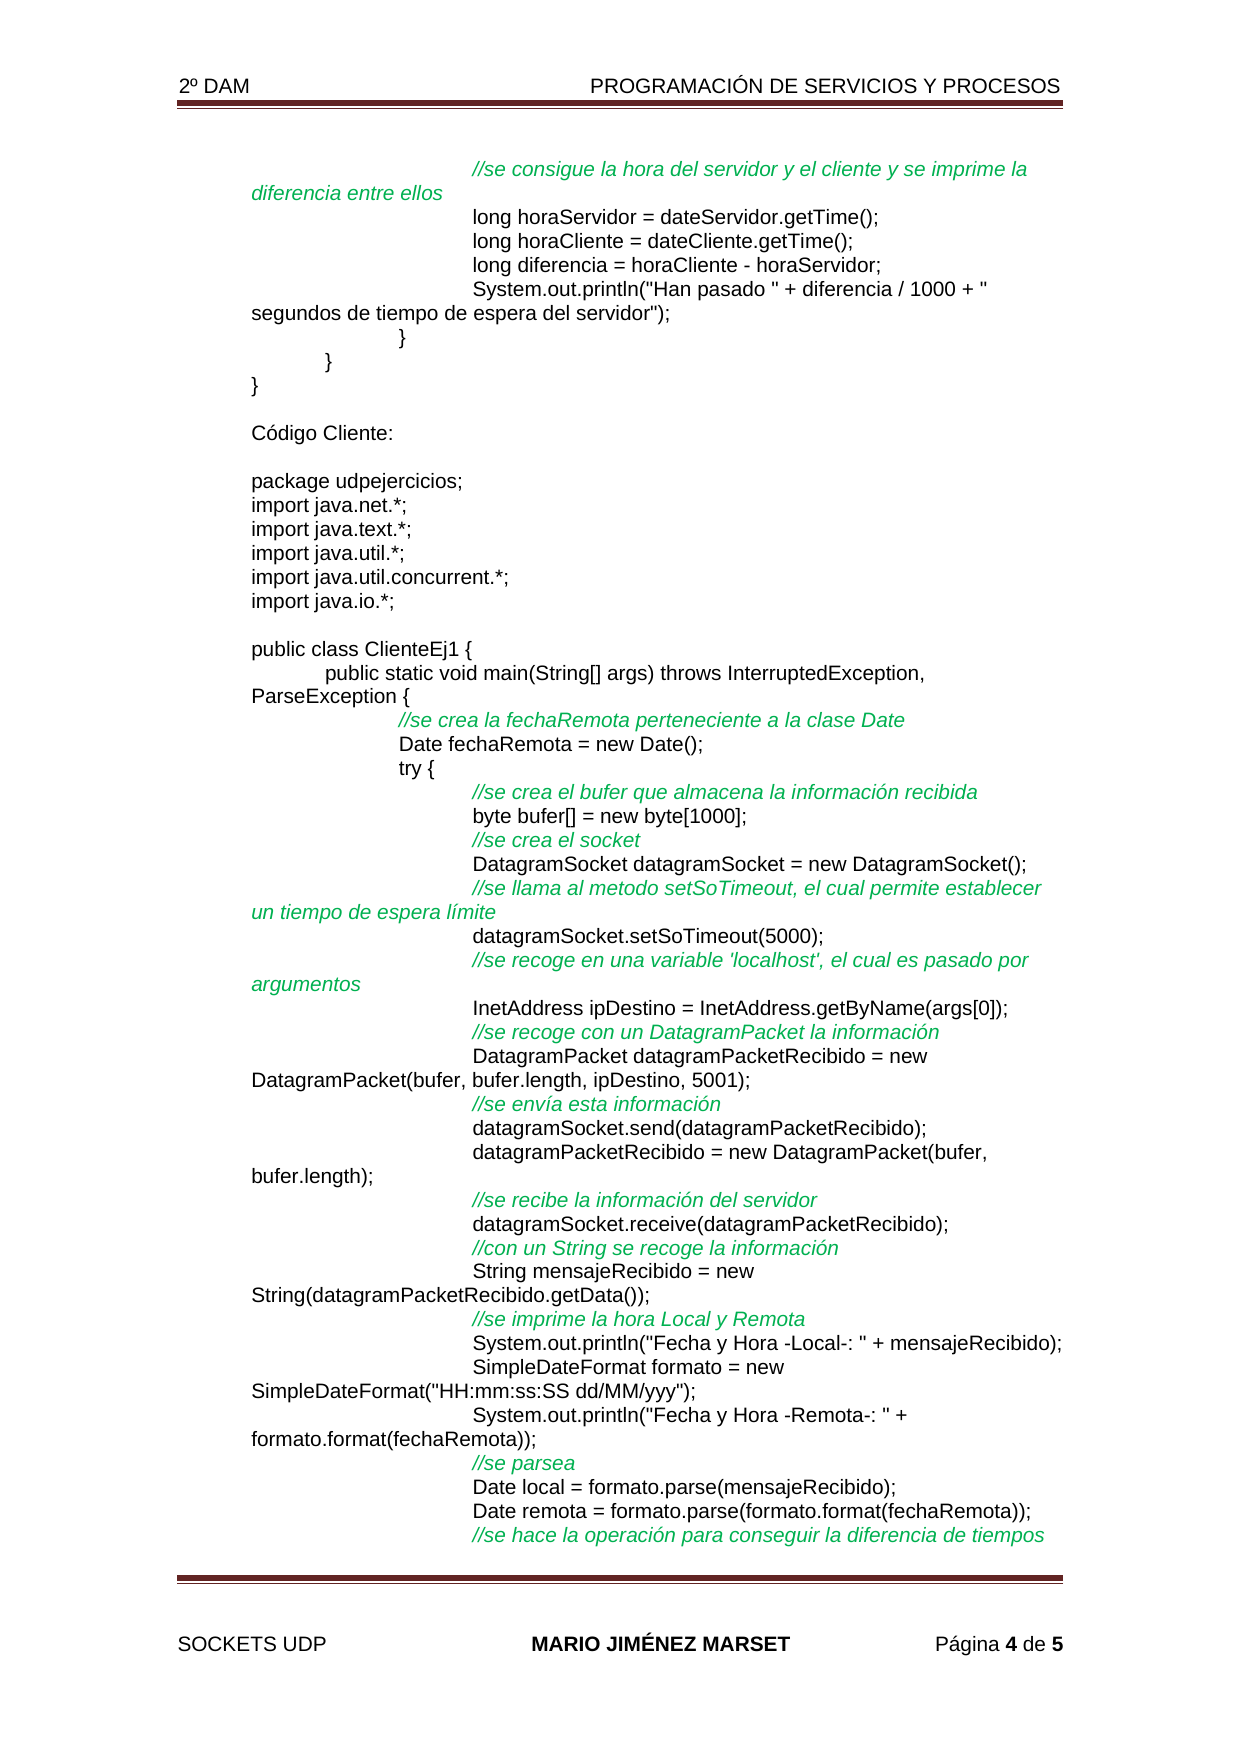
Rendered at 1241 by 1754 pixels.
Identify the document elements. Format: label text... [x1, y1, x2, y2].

text Código Cliente: [251, 421, 1063, 445]
text String mensajeRecibido = new String(datagramPacketRecibido.getData()); [251, 1259, 1063, 1307]
text } [251, 373, 1063, 397]
text package udpejercicios; [251, 469, 1063, 493]
text //se crea el bufer que almacena la información recibida [251, 780, 1063, 804]
text //se imprime la hora Local y Remota [251, 1307, 1063, 1331]
text datagramSocket.receive(datagramPacketRecibido); [251, 1211, 1063, 1235]
text import java.text.*; [251, 517, 1063, 541]
text } [251, 325, 1063, 349]
text //se crea el socket [251, 828, 1063, 852]
text public class ClienteEj1 { [251, 636, 1063, 660]
text import java.net.*; [251, 493, 1063, 517]
text datagramSocket.setSoTimeout(5000); [251, 924, 1063, 948]
text } [251, 349, 1063, 373]
text import java.io.*; [251, 588, 1063, 612]
text //se hace la operación para conseguir la diferencia de tiempos [251, 1523, 1063, 1547]
text import java.util.concurrent.*; [251, 564, 1063, 588]
text public static void main(String[] args) throws InterruptedException, ParseException { [251, 660, 1063, 708]
text //se recoge con un DatagramPacket la información [251, 1020, 1063, 1044]
text datagramSocket.send(datagramPacketRecibido); [251, 1116, 1063, 1139]
text Date remota = formato.parse(formato.format(fechaRemota)); [251, 1499, 1063, 1523]
text System.out.println("Fecha y Hora -Local-: " + mensajeRecibido); [251, 1331, 1063, 1355]
text Date fechaRemota = new Date(); [251, 732, 1063, 756]
text DatagramPacket datagramPacketRecibido = new DatagramPacket(bufer, bufer.length, ipDestino, 5001); [251, 1044, 1063, 1092]
text //con un String se recoge la información [251, 1235, 1063, 1259]
text //se envía esta información [251, 1092, 1063, 1116]
text datagramPacketRecibido = new DatagramPacket(bufer, bufer.length); [251, 1139, 1063, 1187]
text //se llama al metodo setSoTimeout, el cual permite establecer un tiempo de espera límite [251, 876, 1063, 924]
text InetAddress ipDestino = InetAddress.getByName(args[0]); [251, 996, 1063, 1020]
text Date local = formato.parse(mensajeRecibido); [251, 1475, 1063, 1499]
text SimpleDateFormat formato = new SimpleDateFormat("HH:mm:ss:SS dd/MM/yyy"); [251, 1355, 1063, 1403]
text //se recibe la información del servidor [251, 1187, 1063, 1211]
text //se recoge en una variable 'localhost', el cual es pasado por argumentos [251, 948, 1063, 996]
text DatagramSocket datagramSocket = new DatagramSocket(); [251, 852, 1063, 876]
text byte bufer[] = new byte[1000]; [251, 804, 1063, 828]
text long horaCliente = dateCliente.getTime(); [251, 229, 1063, 253]
text long horaServidor = dateServidor.getTime(); [251, 205, 1063, 229]
text try { [251, 756, 1063, 780]
text //se consigue la hora del servidor y el cliente y se imprime la diferencia entre ellos [251, 157, 1063, 205]
text System.out.println("Han pasado " + diferencia / 1000 + " segundos de tiempo de espera del servidor"); [251, 277, 1063, 325]
text long diferencia = horaCliente - horaServidor; [251, 253, 1063, 277]
text System.out.println("Fecha y Hora -Remota-: " + formato.format(fechaRemota)); [251, 1403, 1063, 1451]
text //se crea la fechaRemota perteneciente a la clase Date [251, 708, 1063, 732]
text //se parsea [251, 1451, 1063, 1475]
text import java.util.*; [251, 541, 1063, 564]
